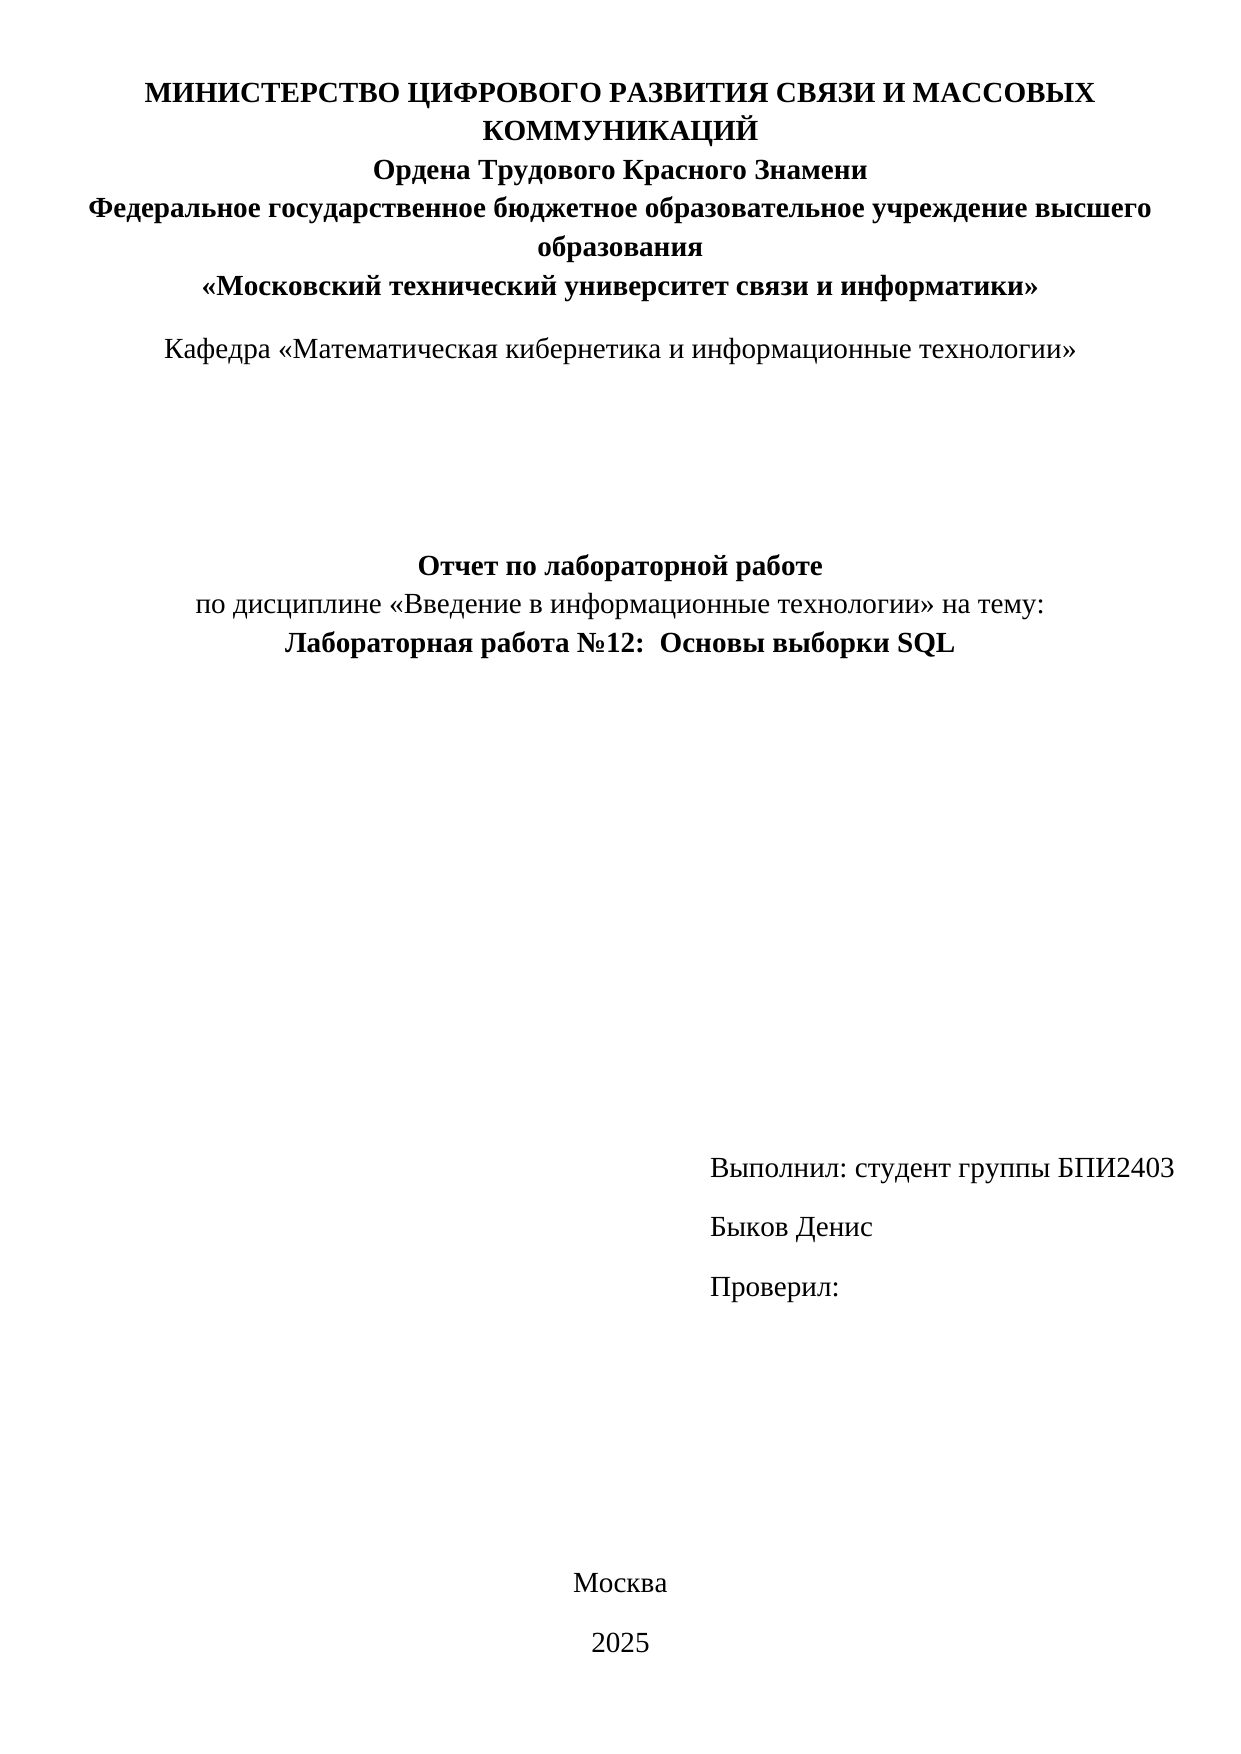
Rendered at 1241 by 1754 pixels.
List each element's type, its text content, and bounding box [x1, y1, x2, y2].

text 2025 [75, 1625, 1165, 1658]
text Выполнил: студент группы БПИ2403 [222, 1150, 1177, 1183]
text «Московский технический университет связи и информатики» [75, 268, 1165, 301]
text Ордена Трудового Красного Знамени [75, 152, 1165, 186]
text Федеральное государственное бюджетное образовательное учреждение высшего образования [75, 191, 1165, 263]
text Отчет по лабораторной работе [75, 548, 1165, 581]
text Лабораторная работа №12: Основы выборки SQL [75, 625, 1165, 658]
text Москва [75, 1566, 1165, 1599]
text Быков Денис [222, 1209, 1177, 1243]
text Проверил: [222, 1269, 1177, 1302]
text Кафедра «Математическая кибернетика и информационные технологии» [75, 331, 1165, 365]
text по дисциплине «Введение в информационные технологии» на тему: [75, 586, 1165, 620]
text МИНИСТЕРСТВО ЦИФРОВОГО РАЗВИТИЯ СВЯЗИ И МАССОВЫХ КОММУНИКАЦИЙ [75, 75, 1165, 147]
